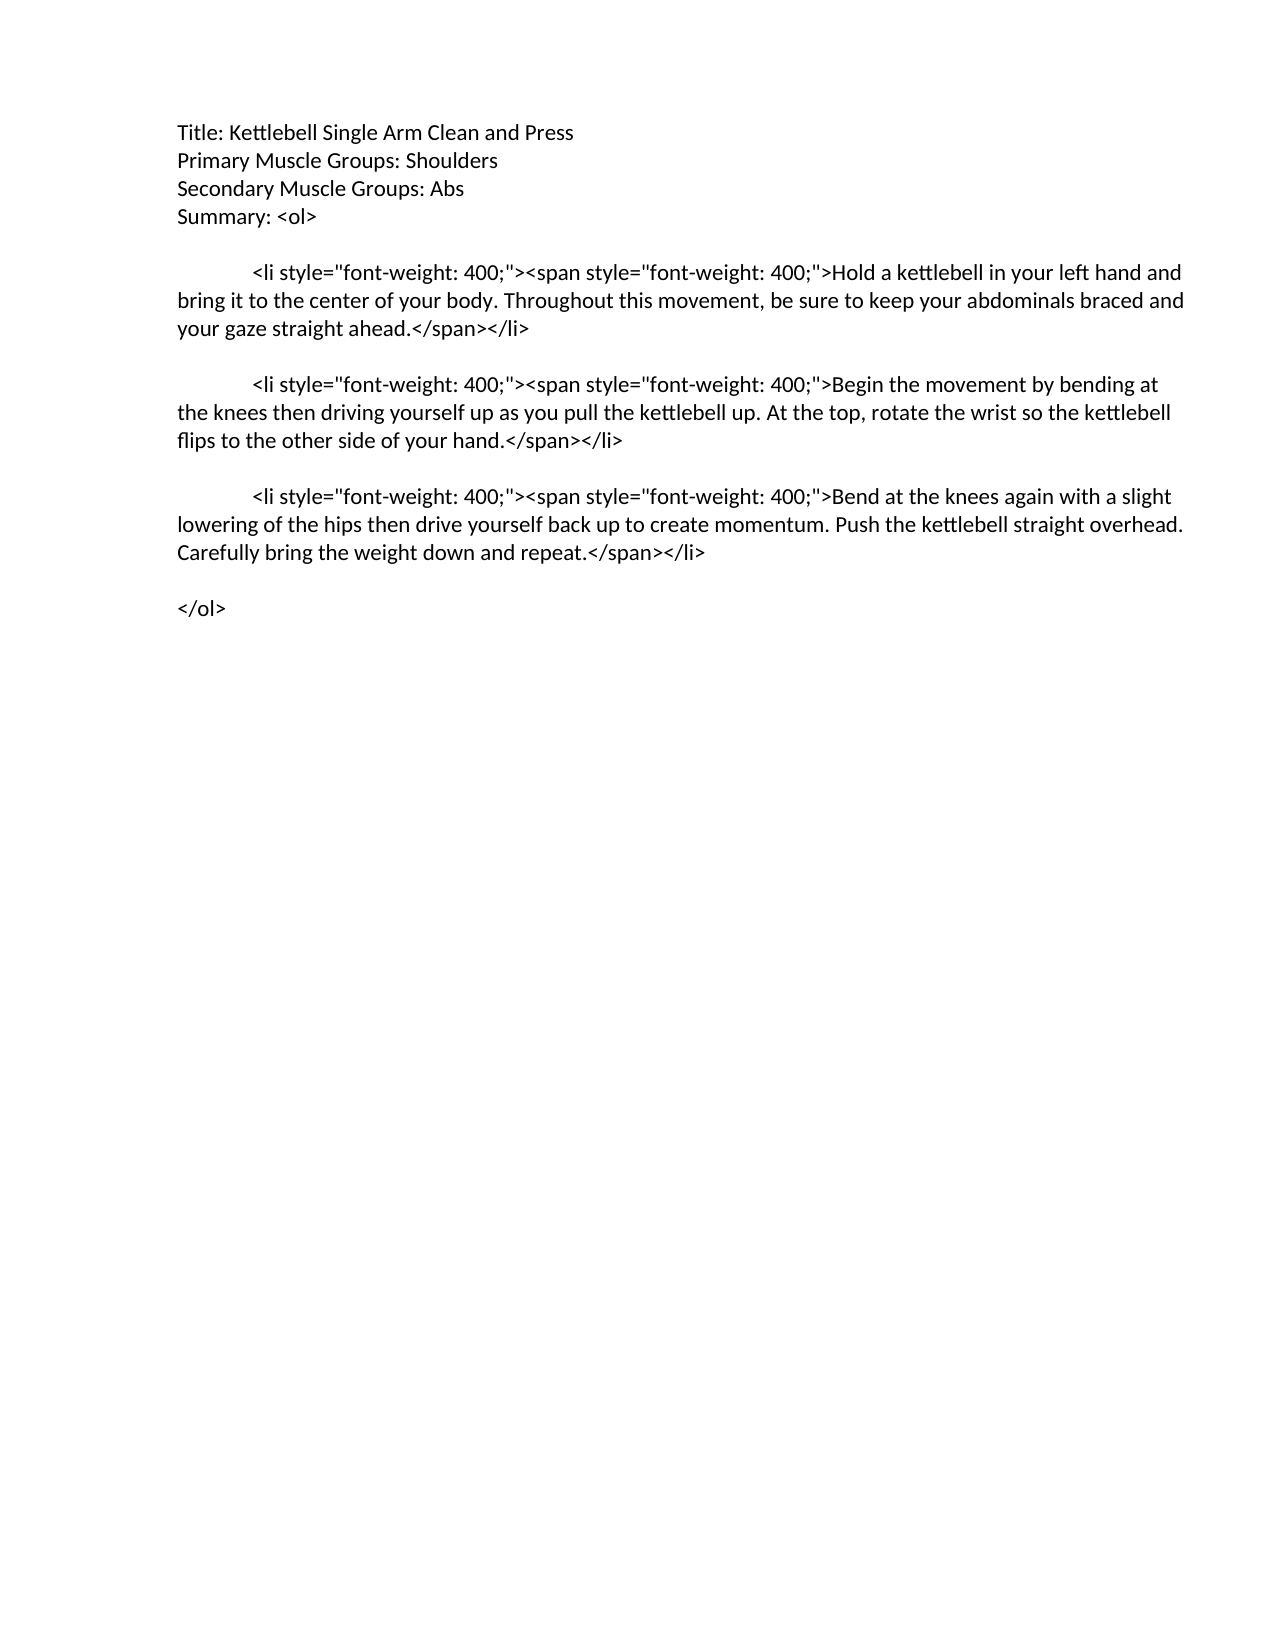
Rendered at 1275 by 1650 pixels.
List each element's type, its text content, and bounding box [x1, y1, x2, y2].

text Summary: <ol> [177, 202, 1186, 230]
text <li style="font-weight: 400;"><span style="font-weight: 400;">Bend at the knees again with a slight lowering of the hips then drive yourself back up to create momentum. Push the kettlebell straight overhead. Carefully bring the weight down and repeat.</span></li> [177, 482, 1186, 566]
text Secondary Muscle Groups: Abs [177, 174, 1186, 202]
text </ol> [177, 594, 1186, 622]
text <li style="font-weight: 400;"><span style="font-weight: 400;">Begin the movement by bending at the knees then driving yourself up as you pull the kettlebell up. At the top, rotate the wrist so the kettlebell flips to the other side of your hand.</span></li> [177, 370, 1186, 454]
text Title: Kettlebell Single Arm Clean and Press [177, 118, 1186, 146]
text Primary Muscle Groups: Shoulders [177, 146, 1186, 174]
text <li style="font-weight: 400;"><span style="font-weight: 400;">Hold a kettlebell in your left hand and bring it to the center of your body. Throughout this movement, be sure to keep your abdominals braced and your gaze straight ahead.</span></li> [177, 258, 1186, 342]
